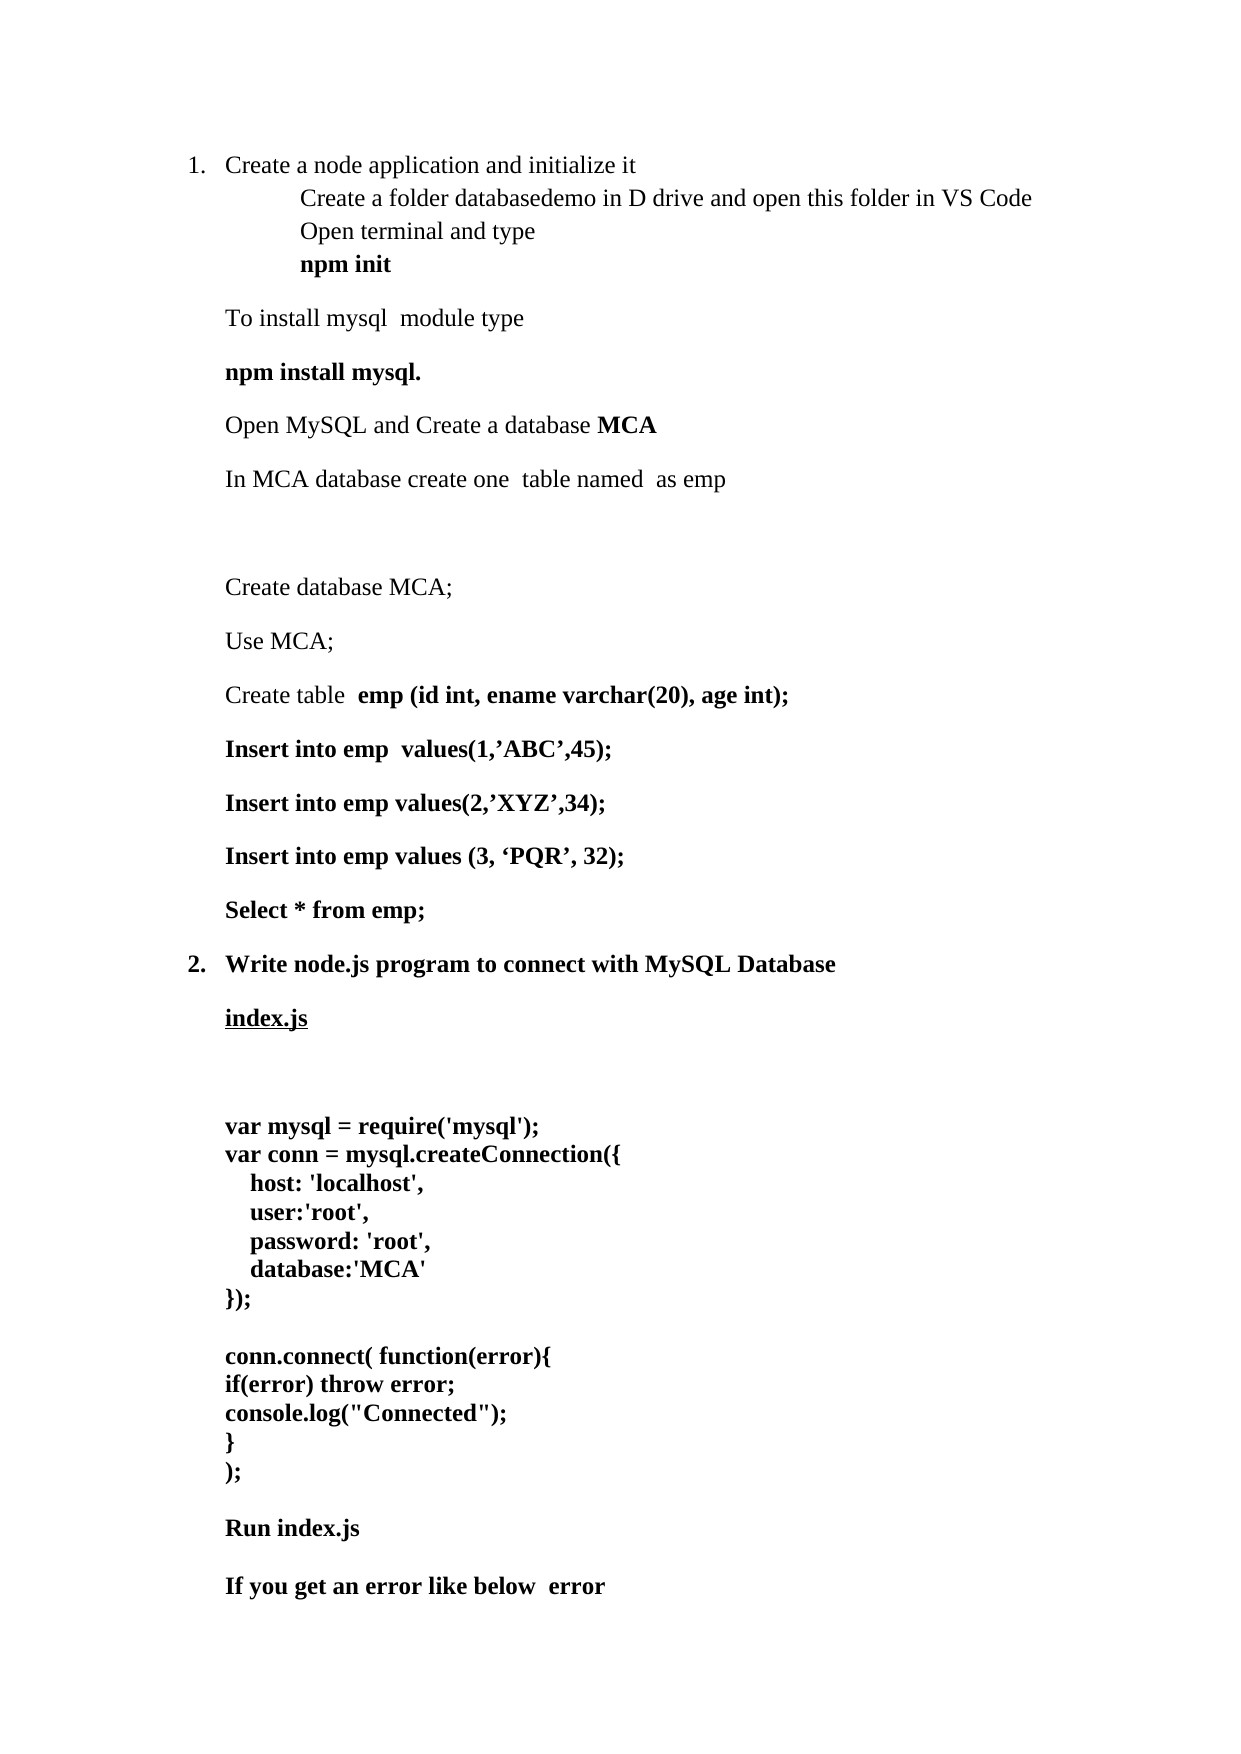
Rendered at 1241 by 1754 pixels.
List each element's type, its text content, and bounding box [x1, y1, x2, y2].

text database:'MCA' [225, 1254, 1090, 1283]
list Create a folder databasedemo in D drive and open this folder in VS Code [300, 183, 1090, 212]
text if(error) throw error; [225, 1369, 1090, 1398]
list Open terminal and type [300, 216, 1090, 245]
text npm install mysql. [225, 357, 1090, 386]
list Write node.js program to connect with MySQL Database [187, 949, 1090, 978]
text console.log("Connected"); [225, 1398, 1090, 1427]
text ); [225, 1456, 1090, 1484]
text Insert into emp values(1,’ABC’,45); [225, 734, 1090, 762]
text Create table emp (id int, ename varchar(20), age int); [225, 680, 1090, 709]
text Insert into emp values (3, ‘PQR’, 32); [225, 841, 1090, 870]
text Select * from emp; [225, 895, 1090, 924]
text conn.connect( function(error){ [225, 1341, 1090, 1369]
text var conn = mysql.createConnection({ [225, 1139, 1090, 1168]
text }); [225, 1283, 1090, 1312]
text host: 'localhost', [225, 1168, 1090, 1197]
text Open MySQL and Create a database MCA [225, 411, 1090, 439]
text user:'root', [225, 1197, 1090, 1226]
text Create database MCA; [225, 572, 1090, 601]
text index.js [225, 1003, 1090, 1032]
text Insert into emp values(2,’XYZ’,34); [225, 788, 1090, 816]
text In MCA database create one table named as emp [225, 464, 1090, 493]
list Create a node application and initialize it [187, 150, 1090, 179]
text If you get an error like below error [225, 1571, 1090, 1599]
text Use MCA; [225, 626, 1090, 655]
text } [225, 1427, 1090, 1456]
text var mysql = require('mysql'); [225, 1111, 1090, 1139]
text password: 'root', [225, 1226, 1090, 1254]
list npm init [300, 249, 1090, 278]
text Run index.js [225, 1513, 1090, 1542]
text To install mysql module type [225, 303, 1090, 332]
